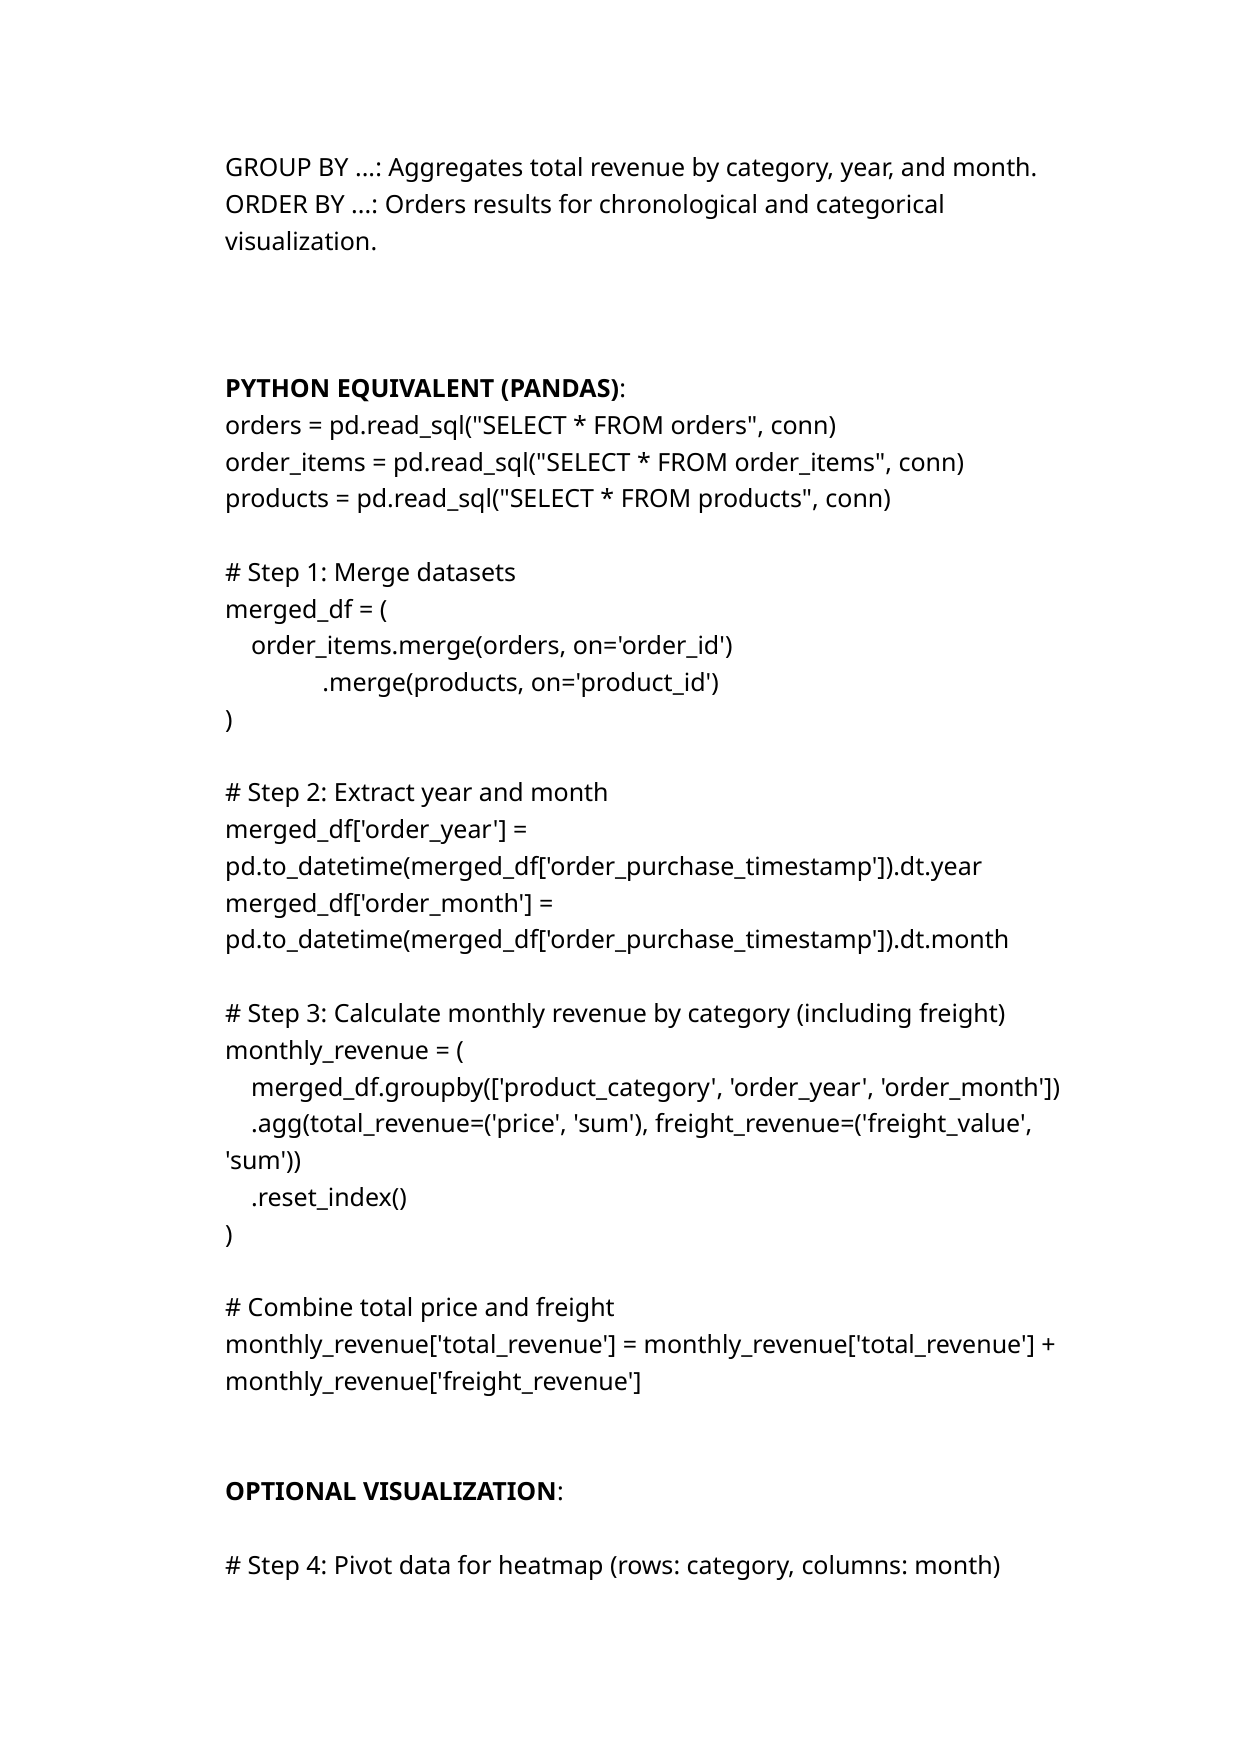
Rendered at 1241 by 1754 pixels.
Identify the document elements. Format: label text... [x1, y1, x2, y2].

list # Step 3: Calculate monthly revenue by category (including freight) [225, 996, 1090, 1030]
list .reset_index() [225, 1179, 1090, 1214]
list products = pd.read_sql("SELECT * FROM products", conn) [225, 481, 1090, 515]
list order_items.merge(orders, on='order_id') [225, 628, 1090, 662]
list merged_df['order_year'] = pd.to_datetime(merged_df['order_purchase_timestamp']).dt.year [225, 812, 1090, 883]
list PYTHON EQUIVALENT (PANDAS): [225, 371, 1090, 405]
list ORDER BY ...: Orders results for chronological and categorical visualization. [225, 187, 1090, 258]
list orders = pd.read_sql("SELECT * FROM orders", conn) [225, 407, 1090, 441]
list order_items = pd.read_sql("SELECT * FROM order_items", conn) [225, 444, 1090, 478]
list merged_df.groupby(['product_category', 'order_year', 'order_month']) [225, 1069, 1090, 1103]
list OPTIONAL VISUALIZATION: [225, 1474, 1090, 1508]
list merged_df = ( [225, 591, 1090, 625]
list monthly_revenue['total_revenue'] = monthly_revenue['total_revenue'] + monthly_revenue['freight_revenue'] [225, 1327, 1090, 1397]
list monthly_revenue = ( [225, 1032, 1090, 1067]
list .agg(total_revenue=('price', 'sum'), freight_revenue=('freight_value', 'sum')) [225, 1106, 1090, 1177]
list ) [225, 702, 1090, 736]
list # Step 4: Pivot data for heatmap (rows: category, columns: month) [225, 1547, 1090, 1581]
list GROUP BY ...: Aggregates total revenue by category, year, and month. [225, 150, 1090, 184]
list # Step 1: Merge datasets [225, 554, 1090, 588]
list # Combine total price and freight [225, 1290, 1090, 1324]
list ) [225, 1216, 1090, 1250]
list .merge(products, on='product_id') [225, 665, 1090, 699]
list merged_df['order_month'] = pd.to_datetime(merged_df['order_purchase_timestamp']).dt.month [225, 885, 1090, 956]
list # Step 2: Extract year and month [225, 775, 1090, 809]
